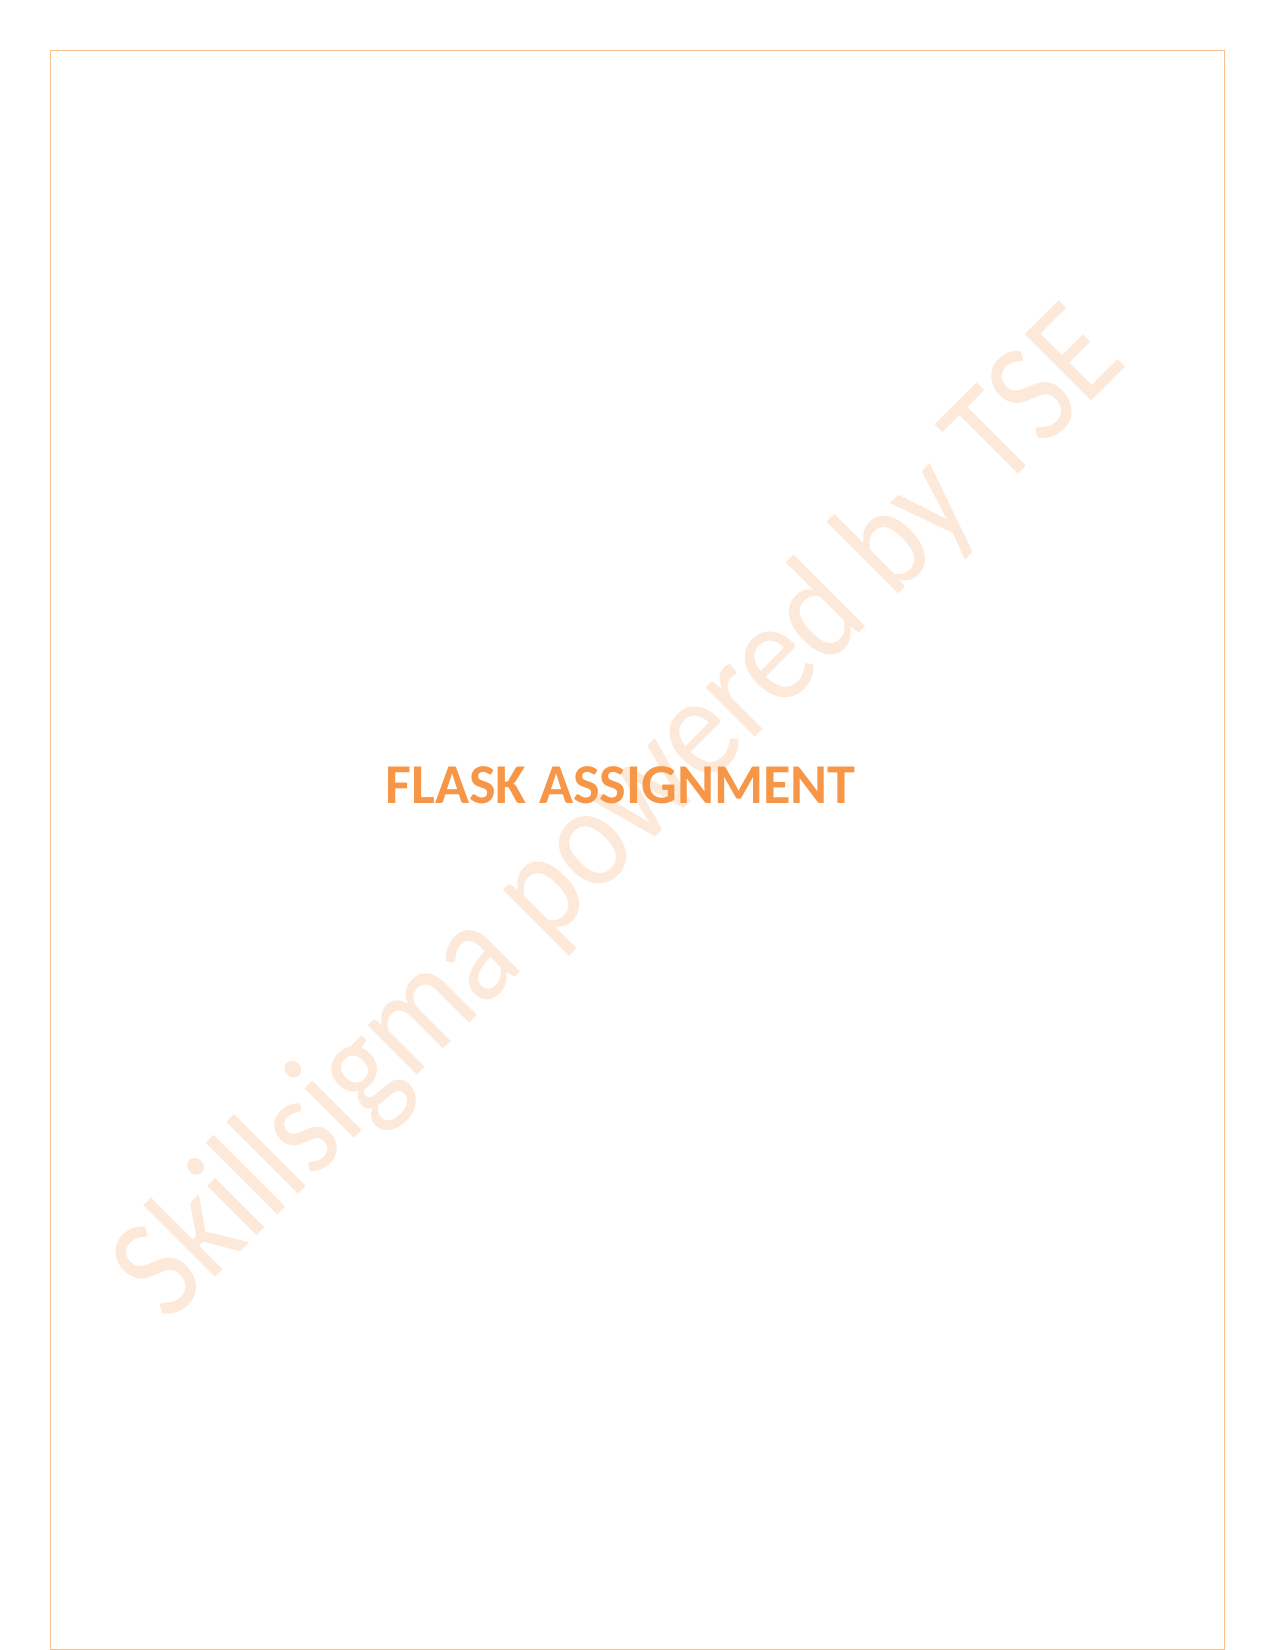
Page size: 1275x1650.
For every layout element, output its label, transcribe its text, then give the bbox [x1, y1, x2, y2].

text FLASK ASSIGNMENT [75, 748, 1167, 817]
